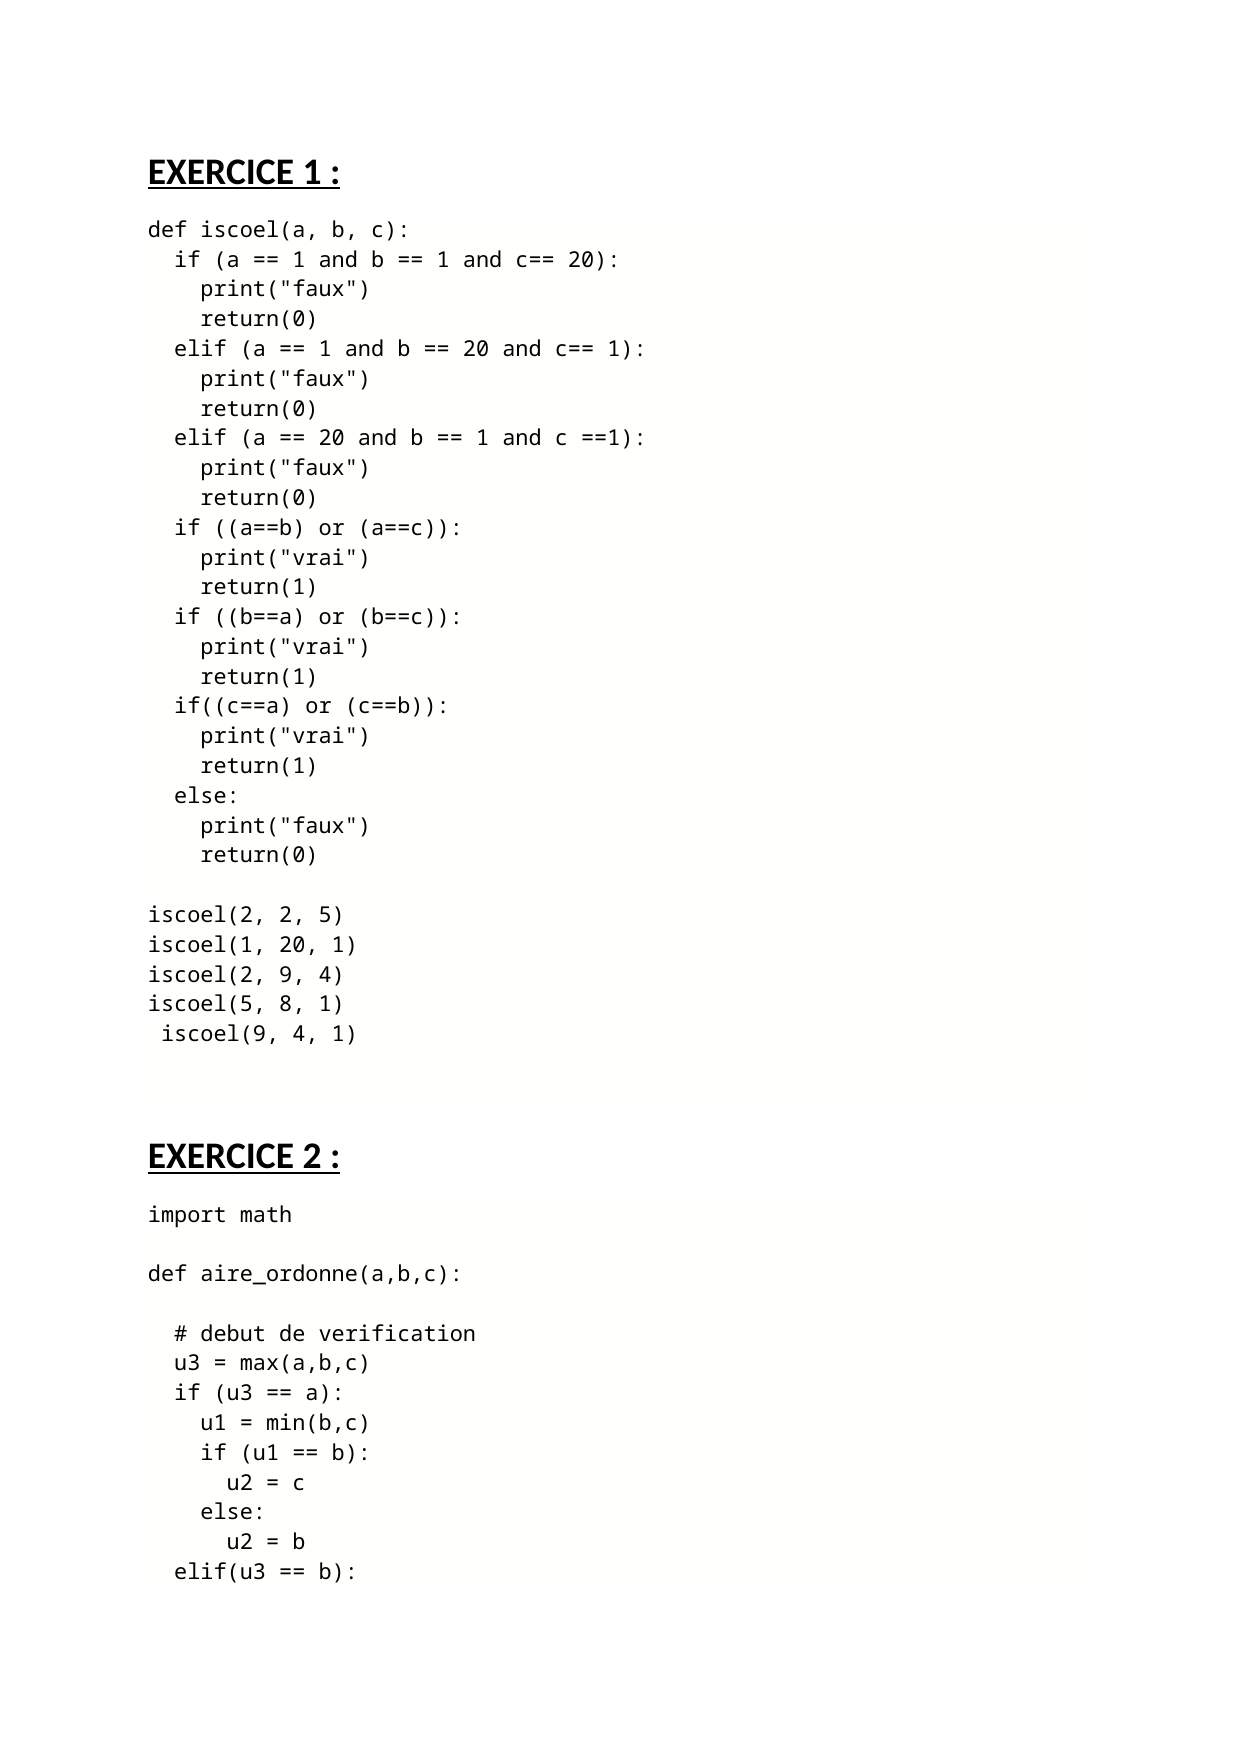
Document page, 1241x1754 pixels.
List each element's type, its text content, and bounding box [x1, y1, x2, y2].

text return(1) [148, 571, 1093, 601]
text print("faux") [148, 363, 1093, 392]
text elif (a == 1 and b == 20 and c== 1): [148, 333, 1093, 363]
text u3 = max(a,b,c) [148, 1347, 1093, 1377]
text print("faux") [148, 809, 1093, 839]
text def iscoel(a, b, c): [148, 214, 1093, 243]
text iscoel(5, 8, 1) [148, 988, 1093, 1018]
text return(0) [148, 392, 1093, 422]
text def aire_ordonne(a,b,c): [148, 1258, 1093, 1288]
text print("vrai") [148, 631, 1093, 661]
text if (u1 == b): [148, 1437, 1093, 1467]
text if((c==a) or (c==b)): [148, 690, 1093, 720]
text print("vrai") [148, 541, 1093, 571]
text if (a == 1 and b == 1 and c== 20): [148, 243, 1093, 273]
text else: [148, 1496, 1093, 1526]
text return(1) [148, 661, 1093, 690]
text print("faux") [148, 273, 1093, 303]
text return(0) [148, 482, 1093, 512]
text print("faux") [148, 452, 1093, 482]
text iscoel(2, 9, 4) [148, 958, 1093, 988]
text return(0) [148, 839, 1093, 869]
text EXERCICE 1 : [148, 148, 1093, 193]
text import math [148, 1198, 1093, 1228]
text return(1) [148, 750, 1093, 780]
text iscoel(2, 2, 5) [148, 899, 1093, 929]
text elif (a == 20 and b == 1 and c ==1): [148, 422, 1093, 452]
text print("vrai") [148, 720, 1093, 750]
text iscoel(1, 20, 1) [148, 929, 1093, 958]
text # debut de verification [148, 1318, 1093, 1347]
text u2 = b [148, 1526, 1093, 1556]
text if ((b==a) or (b==c)): [148, 601, 1093, 631]
text EXERCICE 2 : [148, 1132, 1093, 1178]
text if (u3 == a): [148, 1377, 1093, 1407]
text else: [148, 780, 1093, 809]
text return(0) [148, 303, 1093, 333]
text elif(u3 == b): [148, 1556, 1093, 1586]
text iscoel(9, 4, 1) [148, 1018, 1093, 1048]
text u1 = min(b,c) [148, 1407, 1093, 1437]
text u2 = c [148, 1467, 1093, 1496]
text if ((a==b) or (a==c)): [148, 512, 1093, 541]
